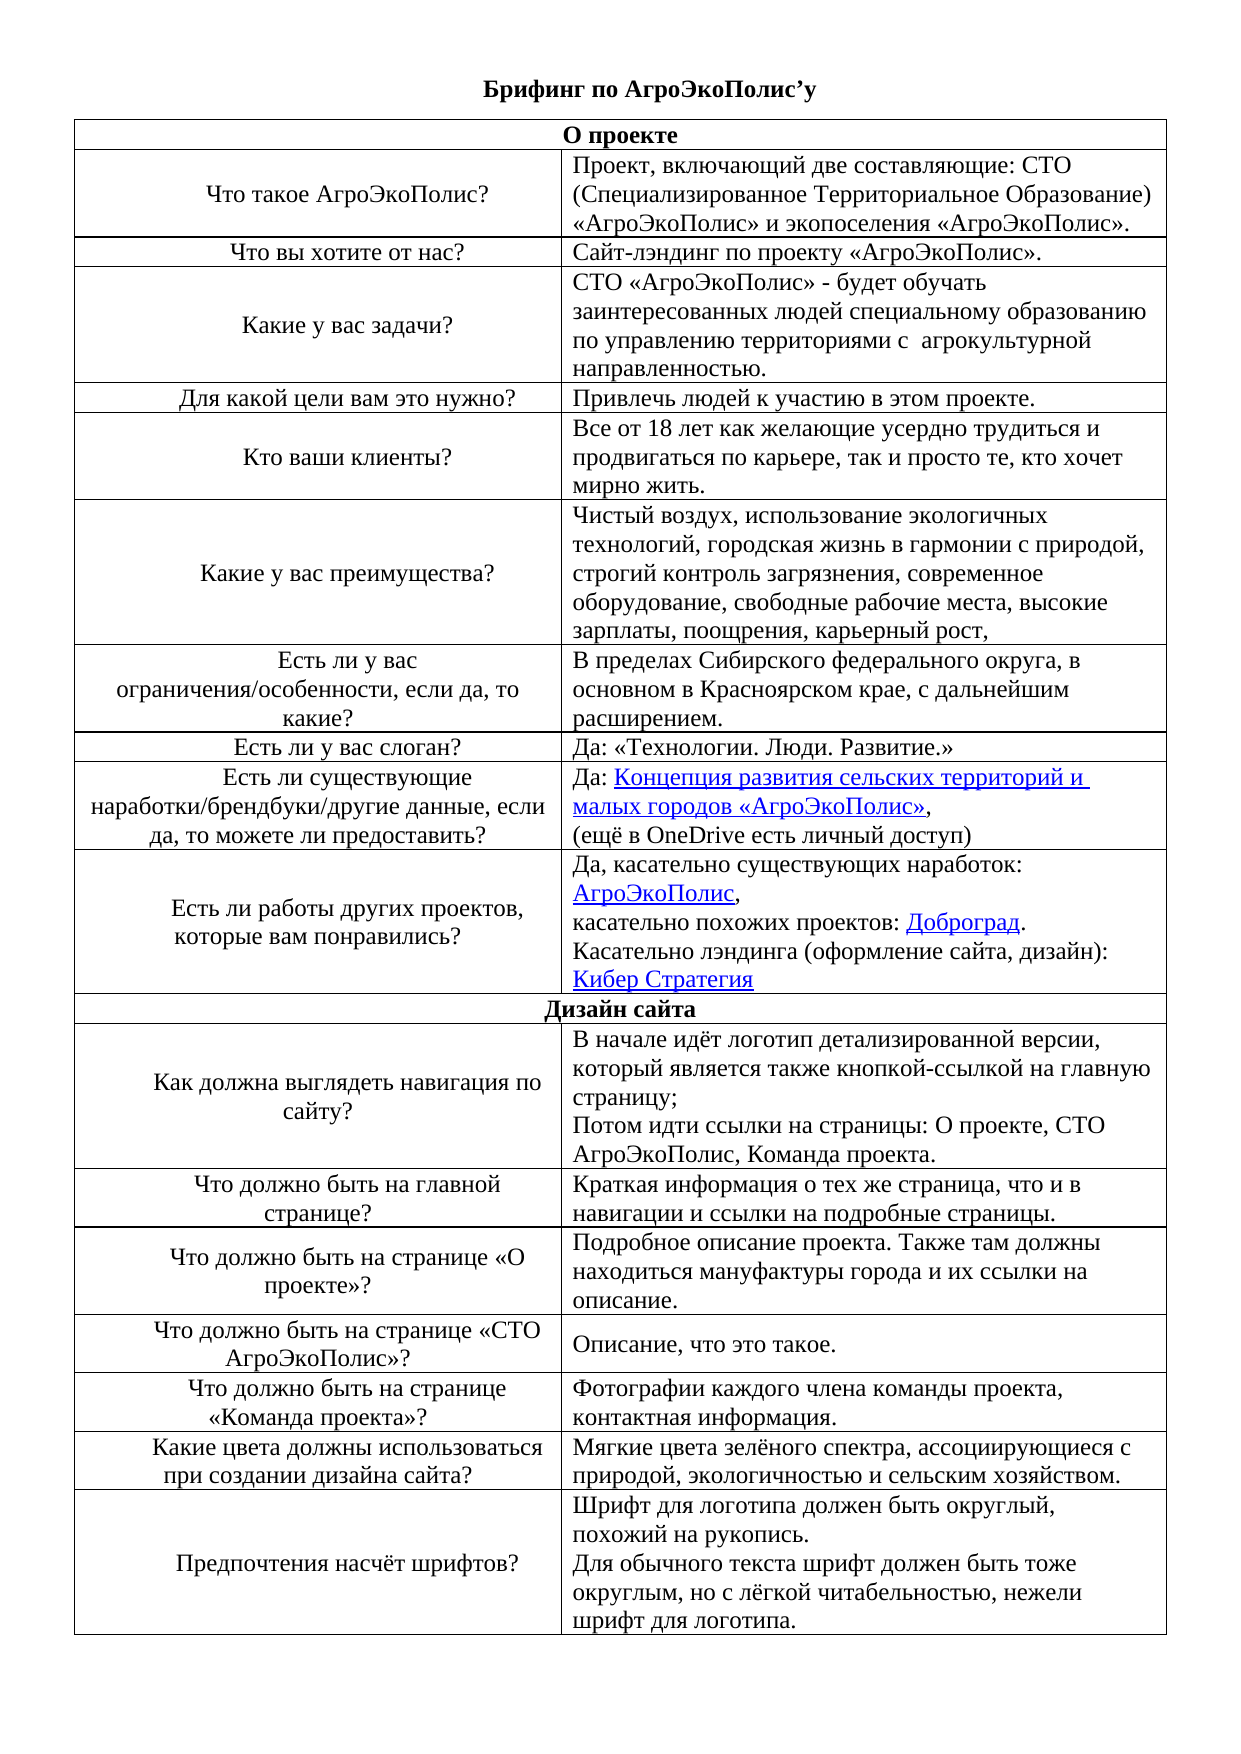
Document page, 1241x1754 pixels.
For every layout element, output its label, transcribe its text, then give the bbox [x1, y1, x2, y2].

table_cell Что должно быть на странице «О проекте»? [75, 1228, 561, 1314]
table_cell Кто ваши клиенты? [75, 413, 561, 499]
table_cell Что должно быть на странице «Команда проекта»? [75, 1373, 561, 1431]
table_cell Краткая информация о тех же страница, что и в навигации и ссылки на подробные страницы. [562, 1169, 1166, 1226]
table_cell Фотографии каждого члена команды проекта, контактная информация. [562, 1373, 1166, 1431]
table_cell Что должно быть на странице «СТО АгроЭкоПолис»? [75, 1315, 561, 1372]
table_cell Чистый воздух, использование экологичных технологий, городская жизнь в гармонии с природой, строгий контроль загрязнения, современное оборудование, свободные рабочие места, высокие зарплаты, поощрения, карьерный рост, [562, 500, 1166, 644]
table_cell Проект, включающий две составляющие: СТО (Специализированное Территориальное Образование) «АгроЭкоПолис» и экопоселения «АгроЭкоПолис». [562, 150, 1166, 236]
table_cell Предпочтения насчёт шрифтов? [75, 1490, 561, 1634]
table_cell Да: «Технологии. Люди. Развитие.» [562, 733, 1166, 761]
table_cell Шрифт для логотипа должен быть округлый, похожий на рукопись. Для обычного текста шрифт должен быть тоже округлым, но с лёгкой читабельностью, нежели шрифт для логотипа. [562, 1490, 1166, 1634]
text Брифинг по АгроЭкоПолис’у [74, 74, 1166, 103]
table_cell Что должно быть на главной странице? [75, 1169, 561, 1226]
table_cell Привлечь людей к участию в этом проекте. [562, 383, 1166, 412]
table_cell Какие у вас преимущества? [75, 500, 561, 644]
table_cell Есть ли у вас ограничения/особенности, если да, то какие? [75, 645, 561, 731]
table_cell В пределах Сибирского федерального округа, в основном в Красноярском крае, с дальнейшим расширением. [562, 645, 1166, 731]
table_cell Для какой цели вам это нужно? [75, 383, 561, 412]
table_cell Мягкие цвета зелёного спектра, ассоциирующиеся с природой, экологичностью и сельским хозяйством. [562, 1432, 1166, 1489]
table_cell Все от 18 лет как желающие усердно трудиться и продвигаться по карьере, так и просто те, кто хочет мирно жить. [562, 413, 1166, 499]
table_cell Дизайн сайта [75, 994, 1166, 1023]
table_cell Есть ли у вас слоган? [75, 733, 561, 761]
table_cell Что такое АгроЭкоПолис? [75, 150, 561, 236]
table_cell Да, касательно существующих наработок: АгроЭкоПолис, касательно похожих проектов: Доброград. Касательно лэндинга (оформление сайта, дизайн): Кибер Стратегия [562, 850, 1166, 993]
table_cell СТО «АгроЭкоПолис» - будет обучать заинтересованных людей специальному образованию по управлению территориями с агрокультурной направленностью. [562, 267, 1166, 382]
table_cell Как должна выглядеть навигация по сайту? [75, 1024, 561, 1168]
table_cell В начале идёт логотип детализированной версии, который является также кнопкой-ссылкой на главную страницу; Потом идти ссылки на страницы: О проекте, СТО АгроЭкоПолис, Команда проекта. [562, 1024, 1166, 1168]
table_cell Какие у вас задачи? [75, 267, 561, 382]
table_cell Что вы хотите от нас? [75, 238, 561, 266]
table_cell Сайт-лэндинг по проекту «АгроЭкоПолис». [562, 238, 1166, 266]
table_cell Есть ли существующие наработки/брендбуки/другие данные, если да, то можете ли предоставить? [75, 762, 561, 848]
table_cell Есть ли работы других проектов, которые вам понравились? [75, 850, 561, 993]
table_cell Какие цвета должны использоваться при создании дизайна сайта? [75, 1432, 561, 1489]
table_cell Подробное описание проекта. Также там должны находиться мануфактуры города и их ссылки на описание. [562, 1228, 1166, 1314]
table_header О проекте [75, 120, 1166, 149]
table_cell Да: Концепция развития сельских территорий и малых городов «АгроЭкоПолис», (ещё в OneDrive есть личный доступ) [562, 762, 1166, 848]
table_cell Описание, что это такое. [562, 1315, 1166, 1372]
